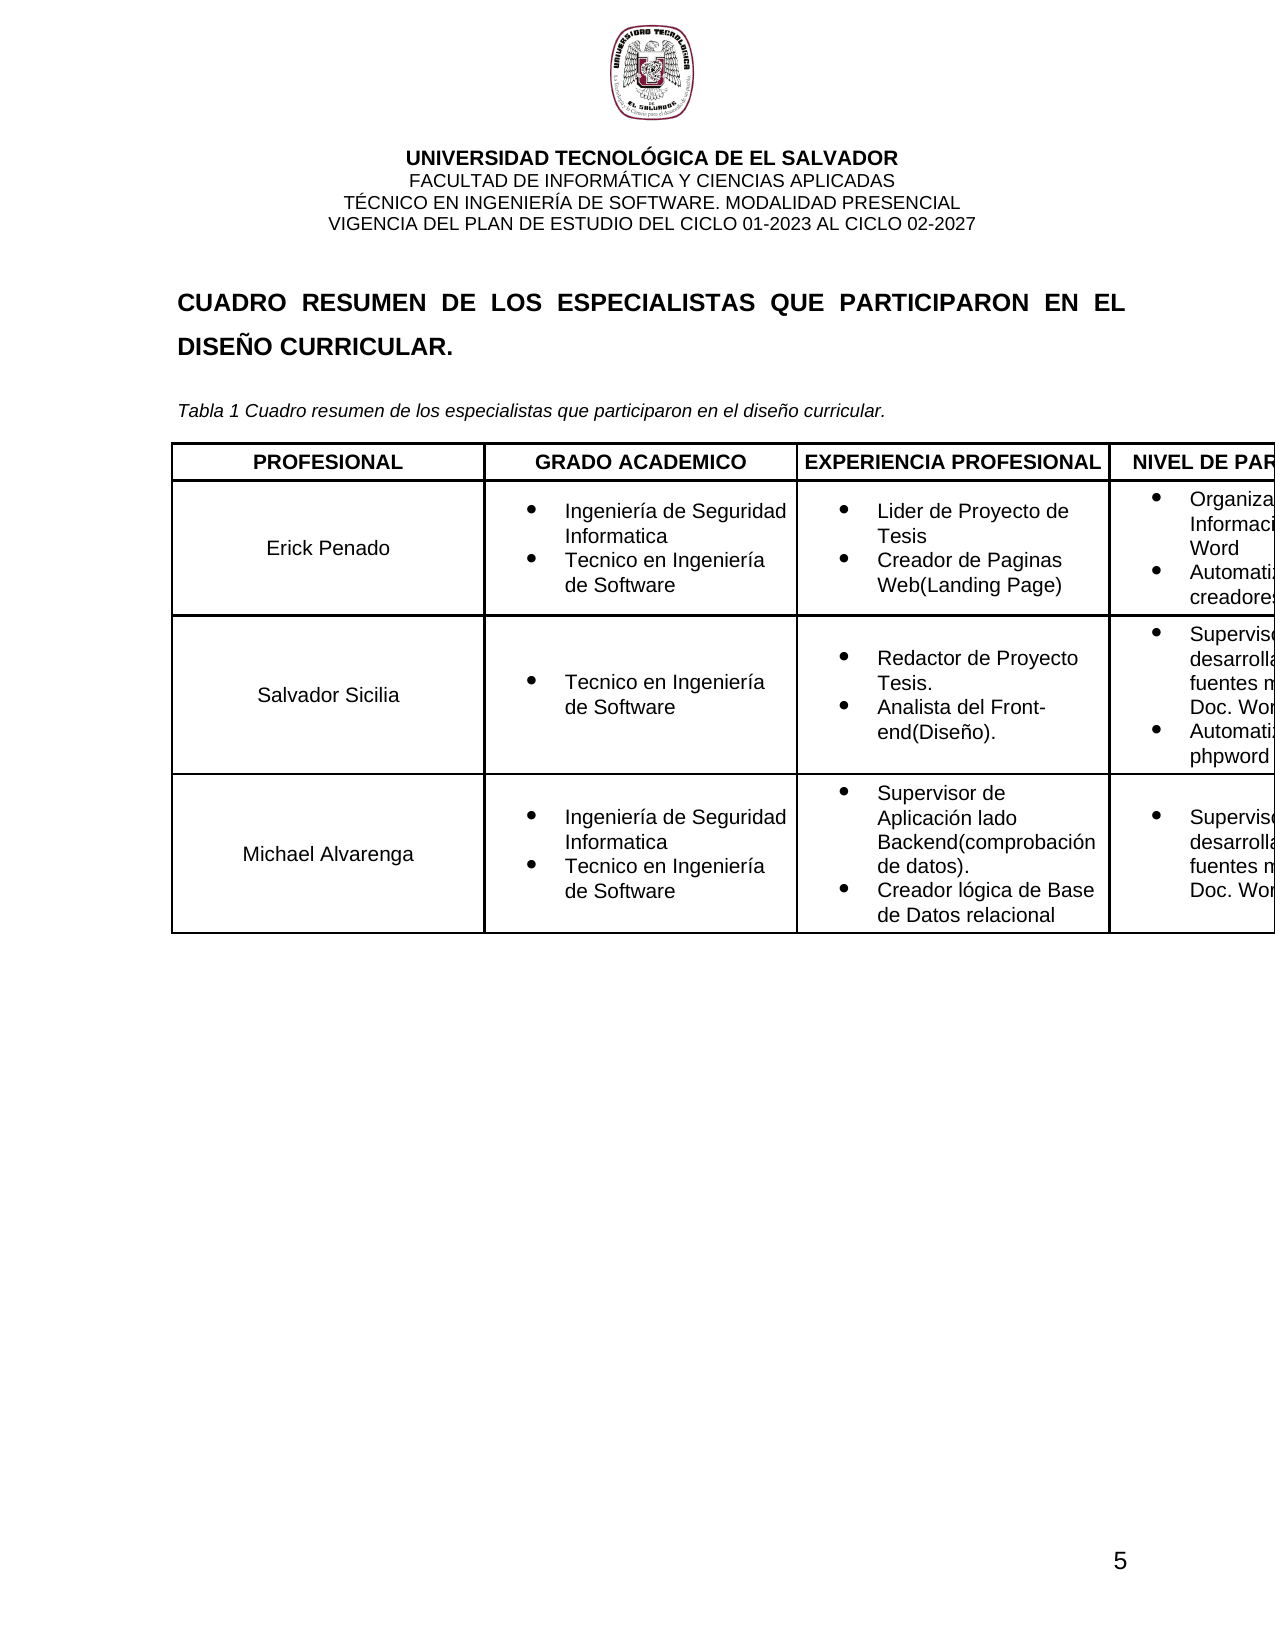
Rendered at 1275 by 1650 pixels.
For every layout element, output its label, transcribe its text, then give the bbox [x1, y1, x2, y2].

text Tabla 1 Cuadro resumen de los especialistas que participaron en el diseño curricular. [177, 399, 1127, 421]
table_cell Ingeniería de Seguridad Informatica Tecnico en Ingeniería de Software [486, 775, 796, 932]
picture [600, 20, 705, 125]
table_cell Organizador de Información del Doc. Word Automatizacion de creadores [1111, 482, 1274, 614]
table_cell Michael Alvarenga [173, 775, 483, 932]
table_cell Supervisor de Aplicación lado Backend(comprobación de datos). Creador lógica de Base de Datos relacional [798, 775, 1108, 932]
table_header Nivel de Participación [1111, 445, 1274, 479]
table_cell Supervisor y desarrollador de estilos, fuentes margenes en Doc. Word [1111, 775, 1274, 932]
table_header Experiencia Profesional [798, 445, 1108, 479]
table_cell Erick Penado [173, 482, 483, 614]
table_header Profesional [173, 445, 483, 479]
table_cell Supervisor y desarrollador de estilos, fuentes margenes en Doc. Word Automatizacion phpword [1111, 617, 1274, 773]
table_cell Redactor de Proyecto Tesis. Analista del Front-end(Diseño). [798, 617, 1108, 773]
table_cell Lider de Proyecto de Tesis Creador de Paginas Web(Landing Page) [798, 482, 1108, 614]
table_cell Ingeniería de Seguridad Informatica Tecnico en Ingeniería de Software [486, 482, 796, 614]
table_cell Tecnico en Ingeniería de Software [486, 617, 796, 773]
subtitle Cuadro Resumen de los Especialistas que Participaron en el Diseño Curricular. [177, 288, 1127, 360]
table_header Grado Academico [486, 445, 796, 479]
table_cell Salvador Sicilia [173, 617, 483, 773]
